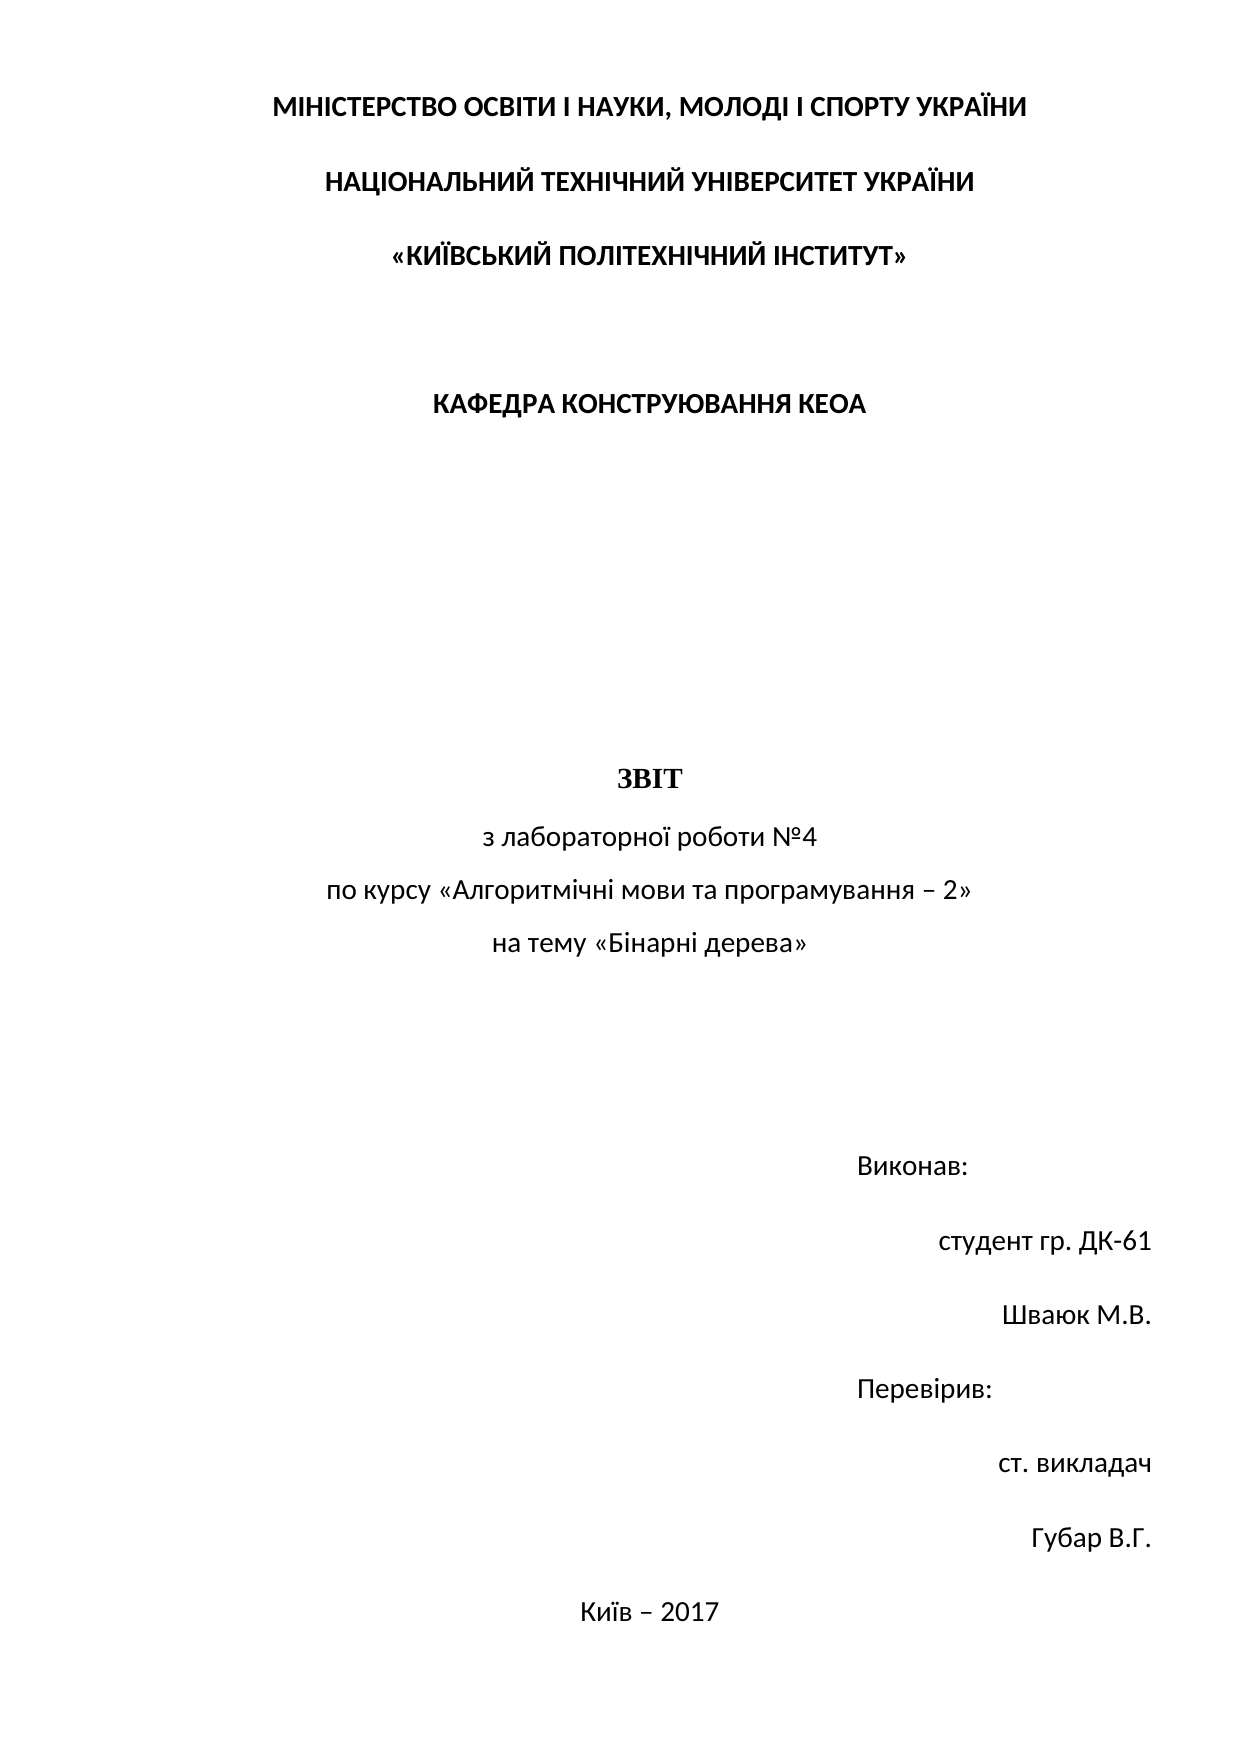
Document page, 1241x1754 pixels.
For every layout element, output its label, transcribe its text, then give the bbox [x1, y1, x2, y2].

text Київ – 2017 [148, 1593, 1152, 1629]
text Перевірив: [148, 1370, 1152, 1406]
text Кафедра конструювання КЕОА [148, 386, 1152, 421]
text Шваюк М.В. [148, 1296, 1152, 1332]
text Національний технічний університет України [148, 163, 1152, 198]
text Губар В.Г. [148, 1519, 1152, 1554]
subtitle ЗВІТ [148, 761, 1152, 795]
text з лабораторної роботи №4 по курсу «Алгоритмічні мови та програмування – 2» на тему «Бінарні дерева» [148, 818, 1152, 960]
text «Київський політехнічний інститут» [148, 237, 1152, 273]
text студент гр. ДК-61 [148, 1222, 1152, 1257]
text Міністерство освіти і науки, МОЛОДІ І СПОРТУ України [148, 88, 1152, 124]
text Виконав: [148, 1147, 1152, 1183]
text ст. викладач [148, 1444, 1152, 1480]
